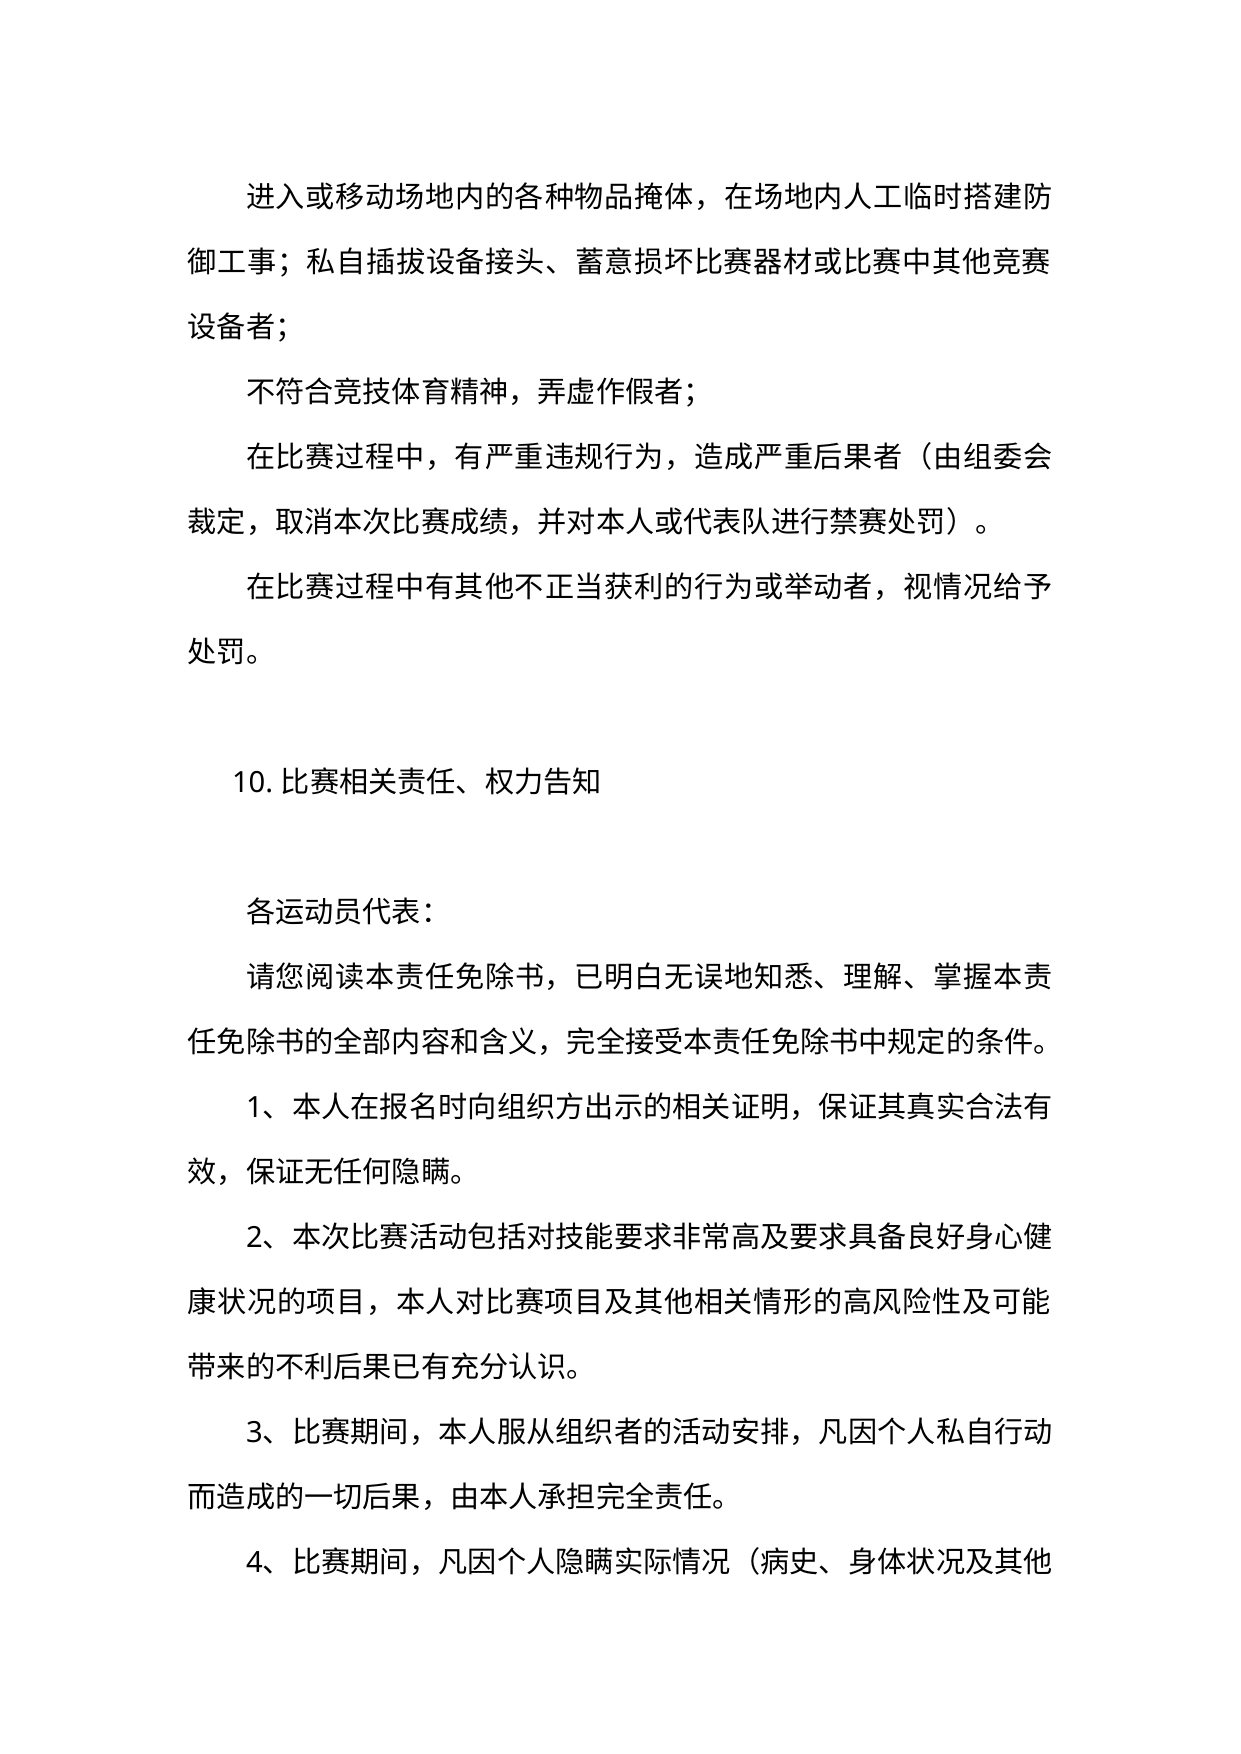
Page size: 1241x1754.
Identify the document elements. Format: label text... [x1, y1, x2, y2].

list 比赛相关责任、权力告知 [232, 747, 1053, 812]
text 在比赛过程中，有严重违规行为，造成严重后果者（由组委会裁定，取消本次比赛成绩，并对本人或代表队进行禁赛处罚）。 [187, 422, 1053, 552]
text 在比赛过程中有其他不正当获利的行为或举动者，视情况给予处罚。 [187, 552, 1053, 682]
text 1、本人在报名时向组织方出示的相关证明，保证其真实合法有效，保证无任何隐瞒。 [187, 1072, 1053, 1202]
text 请您阅读本责任免除书，已明白无误地知悉、理解、掌握本责任免除书的全部内容和含义，完全接受本责任免除书中规定的条件。 [187, 942, 1053, 1072]
text 2、本次比赛活动包括对技能要求非常高及要求具备良好身心健康状况的项目，本人对比赛项目及其他相关情形的高风险性及可能带来的不利后果已有充分认识。 [187, 1202, 1053, 1397]
text 不符合竞技体育精神，弄虚作假者； [187, 357, 1053, 422]
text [187, 1527, 1053, 1592]
text 进入或移动场地内的各种物品掩体，在场地内人工临时搭建防御工事；私自插拔设备接头、蓄意损坏比赛器材或比赛中其他竞赛设备者； [187, 162, 1053, 357]
text 各运动员代表： [187, 877, 1053, 942]
text 3、比赛期间，本人服从组织者的活动安排，凡因个人私自行动而造成的一切后果，由本人承担完全责任。 [187, 1397, 1053, 1527]
